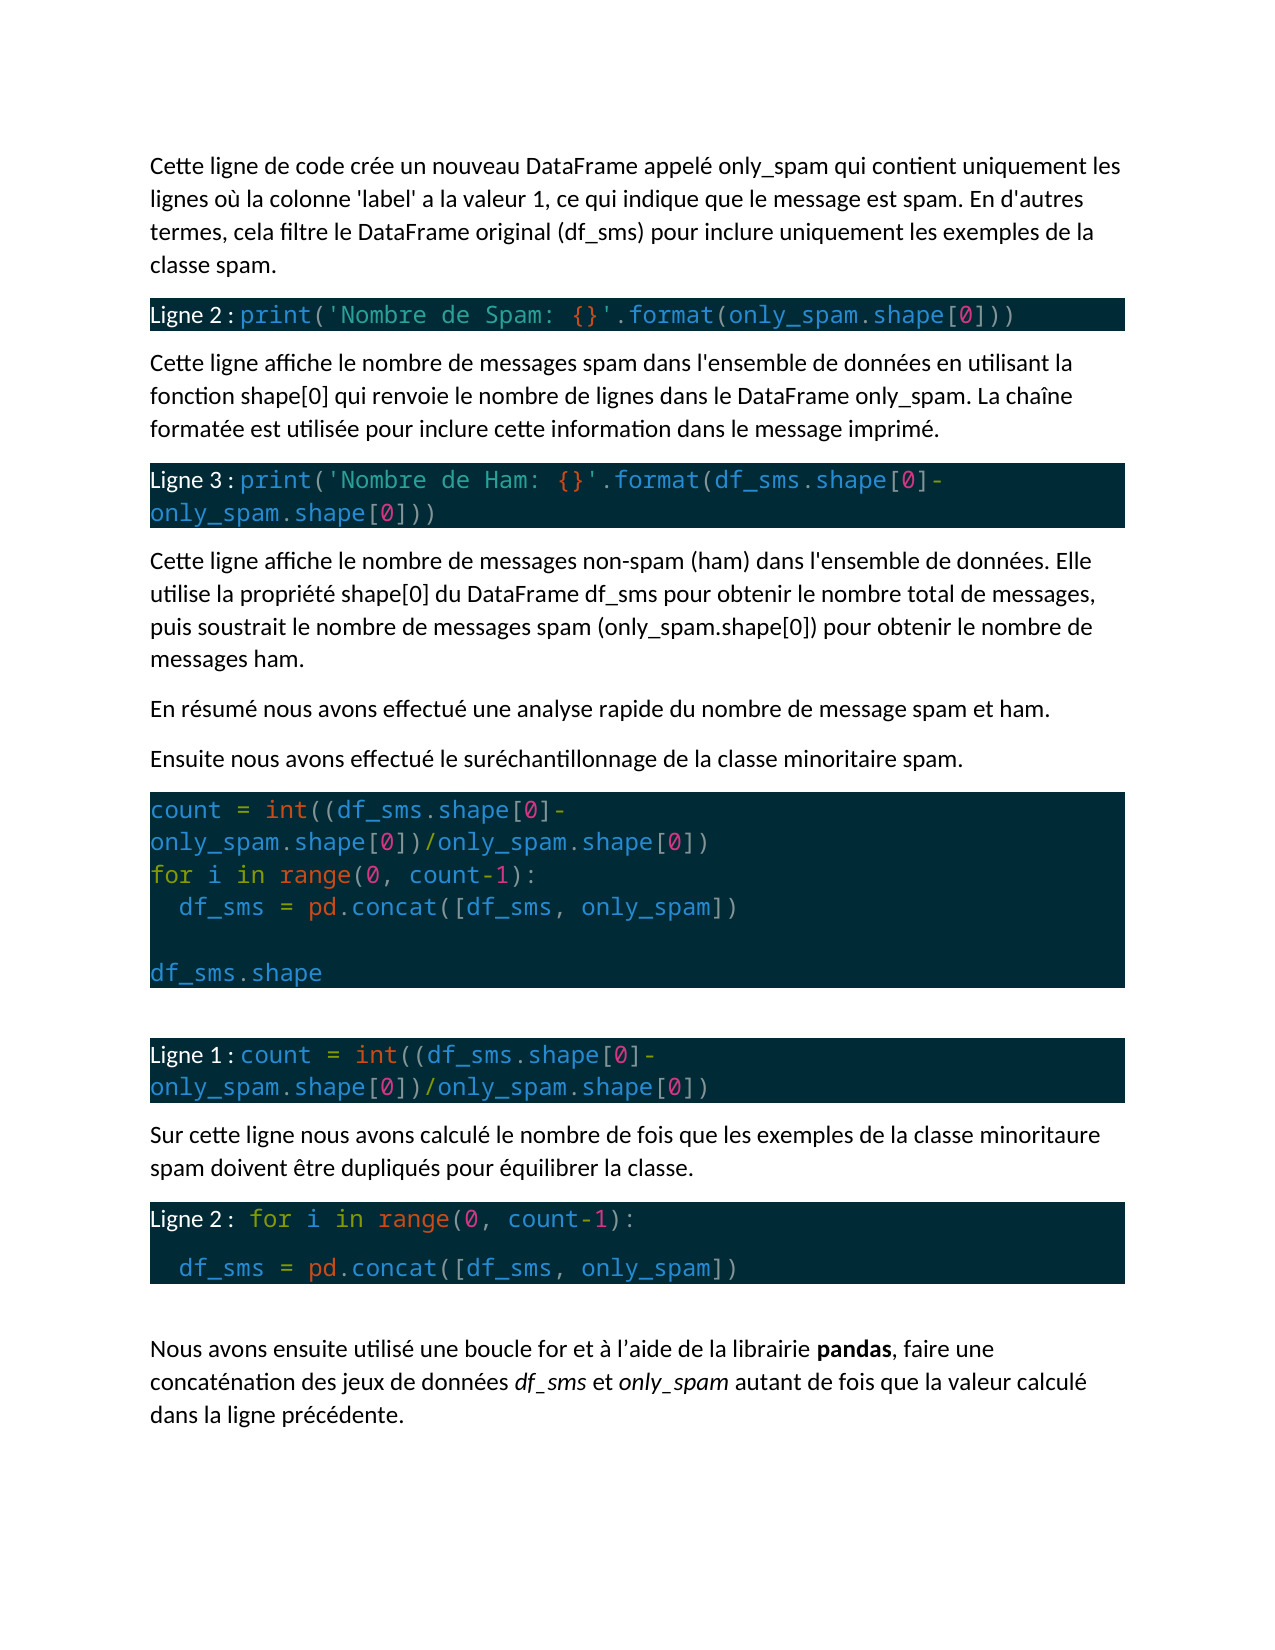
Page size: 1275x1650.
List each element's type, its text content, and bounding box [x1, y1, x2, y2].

text Ligne 2 : for i in range(0, count-1): [150, 1202, 1125, 1234]
text Ligne 2 : print('Nombre de Spam: {}'.format(only_spam.shape[0])) [150, 298, 1125, 331]
text Ligne 1 : count = int((df_sms.shape[0]-only_spam.shape[0])/only_spam.shape[0]) [150, 1038, 1125, 1103]
text df_sms = pd.concat([df_sms, only_spam]) [150, 890, 1125, 923]
text Sur cette ligne nous avons calculé le nombre de fois que les exemples de la classe minoritaure spam doivent être dupliqués pour équilibrer la classe. [150, 1119, 1125, 1183]
text Cette ligne de code crée un nouveau DataFrame appelé only_spam qui contient uniquement les lignes où la colonne 'label' a la valeur 1, ce qui indique que le message est spam. En d'autres termes, cela filtre le DataFrame original (df_sms) pour inclure uniquement les exemples de la classe spam. [150, 150, 1125, 279]
text Cette ligne affiche le nombre de messages spam dans l'ensemble de données en utilisant la fonction shape[0] qui renvoie le nombre de lignes dans le DataFrame only_spam. La chaîne formatée est utilisée pour inclure cette information dans le message imprimé. [150, 348, 1125, 444]
text Ensuite nous avons effectué le suréchantillonnage de la classe minoritaire spam. [150, 743, 1125, 773]
text En résumé nous avons effectué une analyse rapide du nombre de message spam et ham. [150, 693, 1125, 724]
text df_sms.shape [150, 955, 1125, 988]
text df_sms = pd.concat([df_sms, only_spam]) [150, 1251, 1125, 1284]
text Nous avons ensuite utilisé une boucle for et à l’aide de la librairie pandas, faire une concaténation des jeux de données df_sms et only_spam autant de fois que la valeur calculé dans la ligne précédente. [150, 1333, 1125, 1430]
text for i in range(0, count-1): [150, 858, 1125, 890]
text Cette ligne affiche le nombre de messages non-spam (ham) dans l'ensemble de données. Elle utilise la propriété shape[0] du DataFrame df_sms pour obtenir le nombre total de messages, puis soustrait le nombre de messages spam (only_spam.shape[0]) pour obtenir le nombre de messages ham. [150, 545, 1125, 674]
text count = int((df_sms.shape[0]-only_spam.shape[0])/only_spam.shape[0]) [150, 792, 1125, 858]
text Ligne 3 : print('Nombre de Ham: {}'.format(df_sms.shape[0]-only_spam.shape[0])) [150, 463, 1125, 528]
